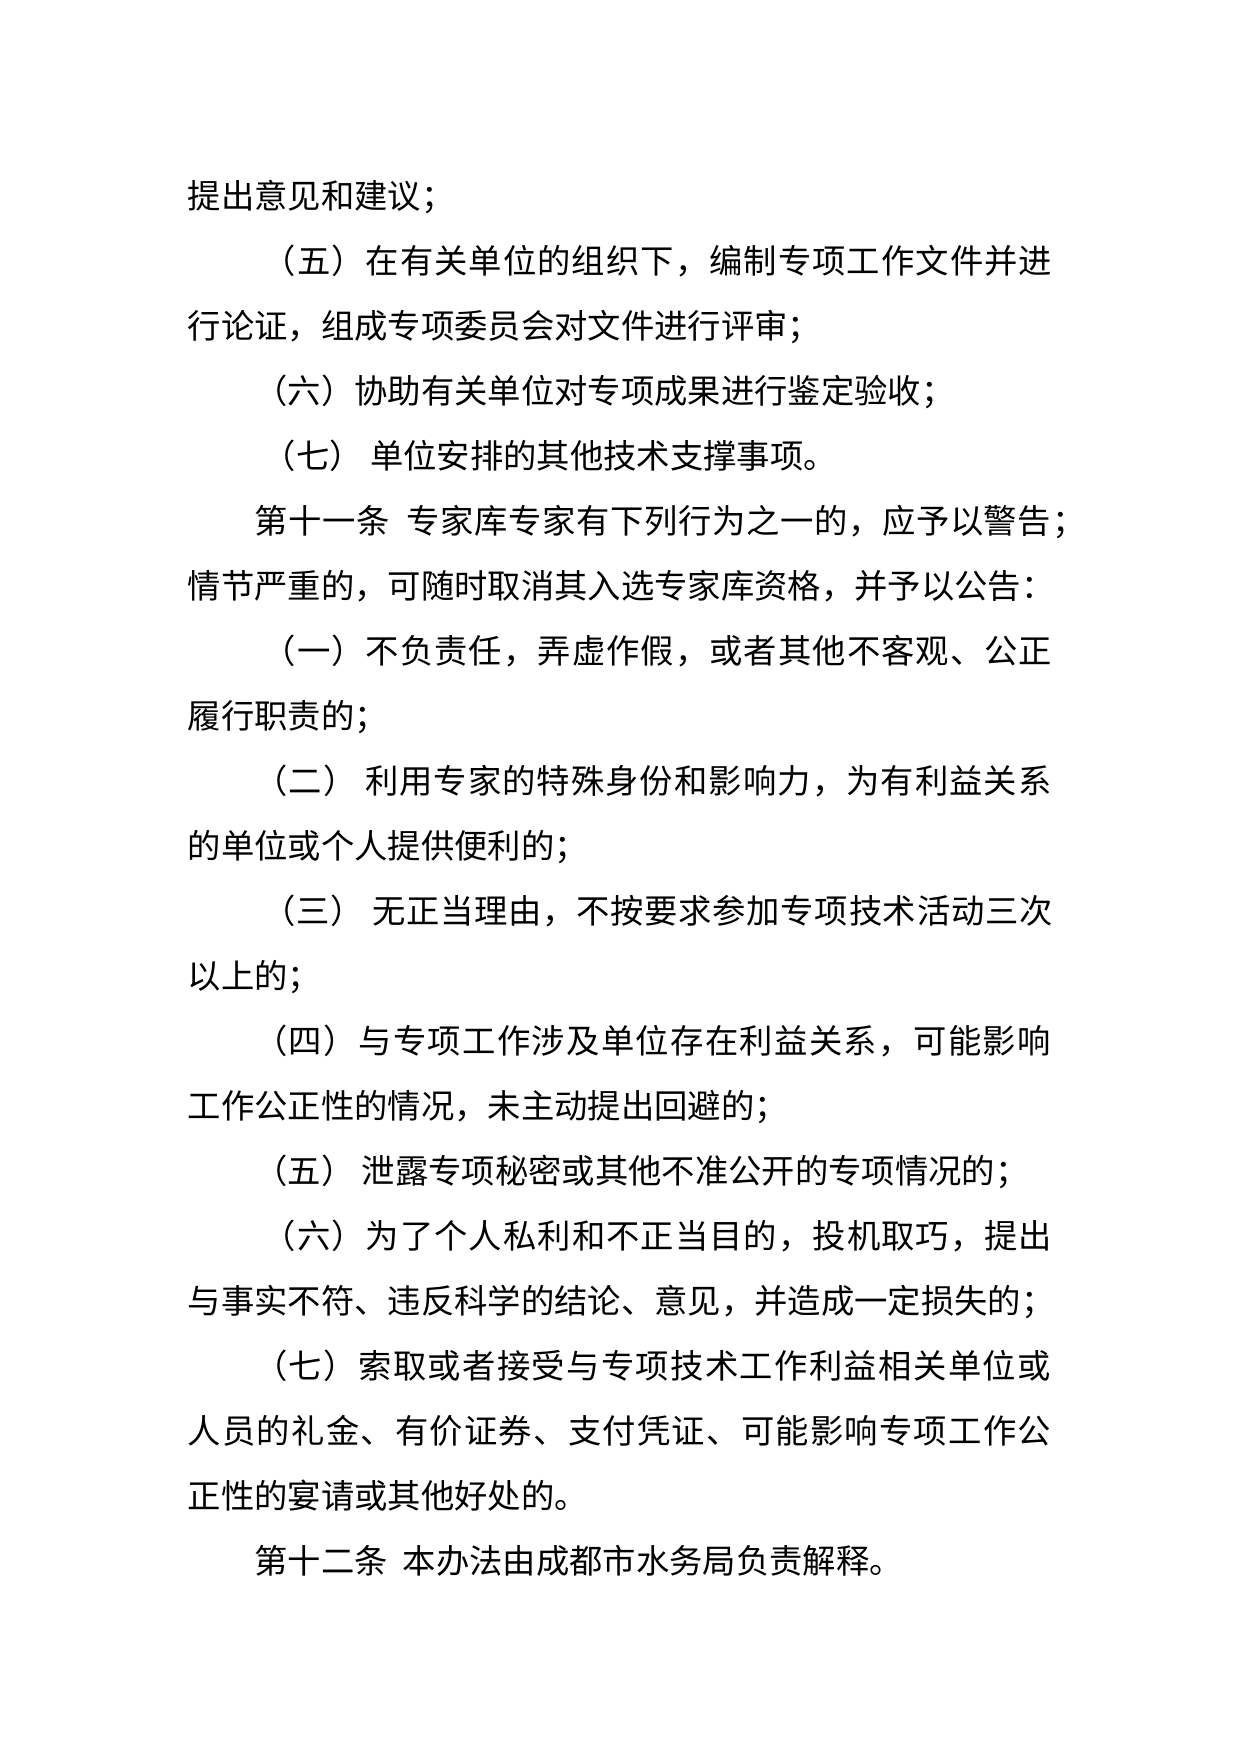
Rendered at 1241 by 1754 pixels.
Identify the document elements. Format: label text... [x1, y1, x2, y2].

text （二） 利用专家的特殊身份和影响力，为有利益关系的单位或个人提供便利的； [187, 747, 1053, 877]
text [187, 162, 1053, 227]
text （七） 单位安排的其他技术支撑事项。 [187, 422, 1053, 487]
text 第十二条 本办法由成都市水务局负责解释。 [187, 1527, 1053, 1592]
text （七）索取或者接受与专项技术工作利益相关单位或人员的礼金、有价证券、支付凭证、可能影响专项工作公正性的宴请或其他好处的。 [187, 1332, 1053, 1527]
text （三） 无正当理由，不按要求参加专项技术活动三次以上的； [187, 877, 1053, 1007]
text （五）在有关单位的组织下，编制专项工作文件并进行论证，组成专项委员会对文件进行评审； [187, 227, 1053, 357]
text （四）与专项工作涉及单位存在利益关系，可能影响工作公正性的情况，未主动提出回避的； [187, 1007, 1053, 1137]
text 第十一条 专家库专家有下列行为之一的，应予以警告；情节严重的，可随时取消其入选专家库资格，并予以公告： [187, 487, 1053, 617]
text （一）不负责任，弄虚作假，或者其他不客观、公正履行职责的； [187, 617, 1053, 747]
text （五） 泄露专项秘密或其他不准公开的专项情况的； [187, 1137, 1053, 1202]
text （六）协助有关单位对专项成果进行鉴定验收； [187, 357, 1053, 422]
text （六）为了个人私利和不正当目的，投机取巧，提出与事实不符、违反科学的结论、意见，并造成一定损失的； [187, 1202, 1053, 1332]
